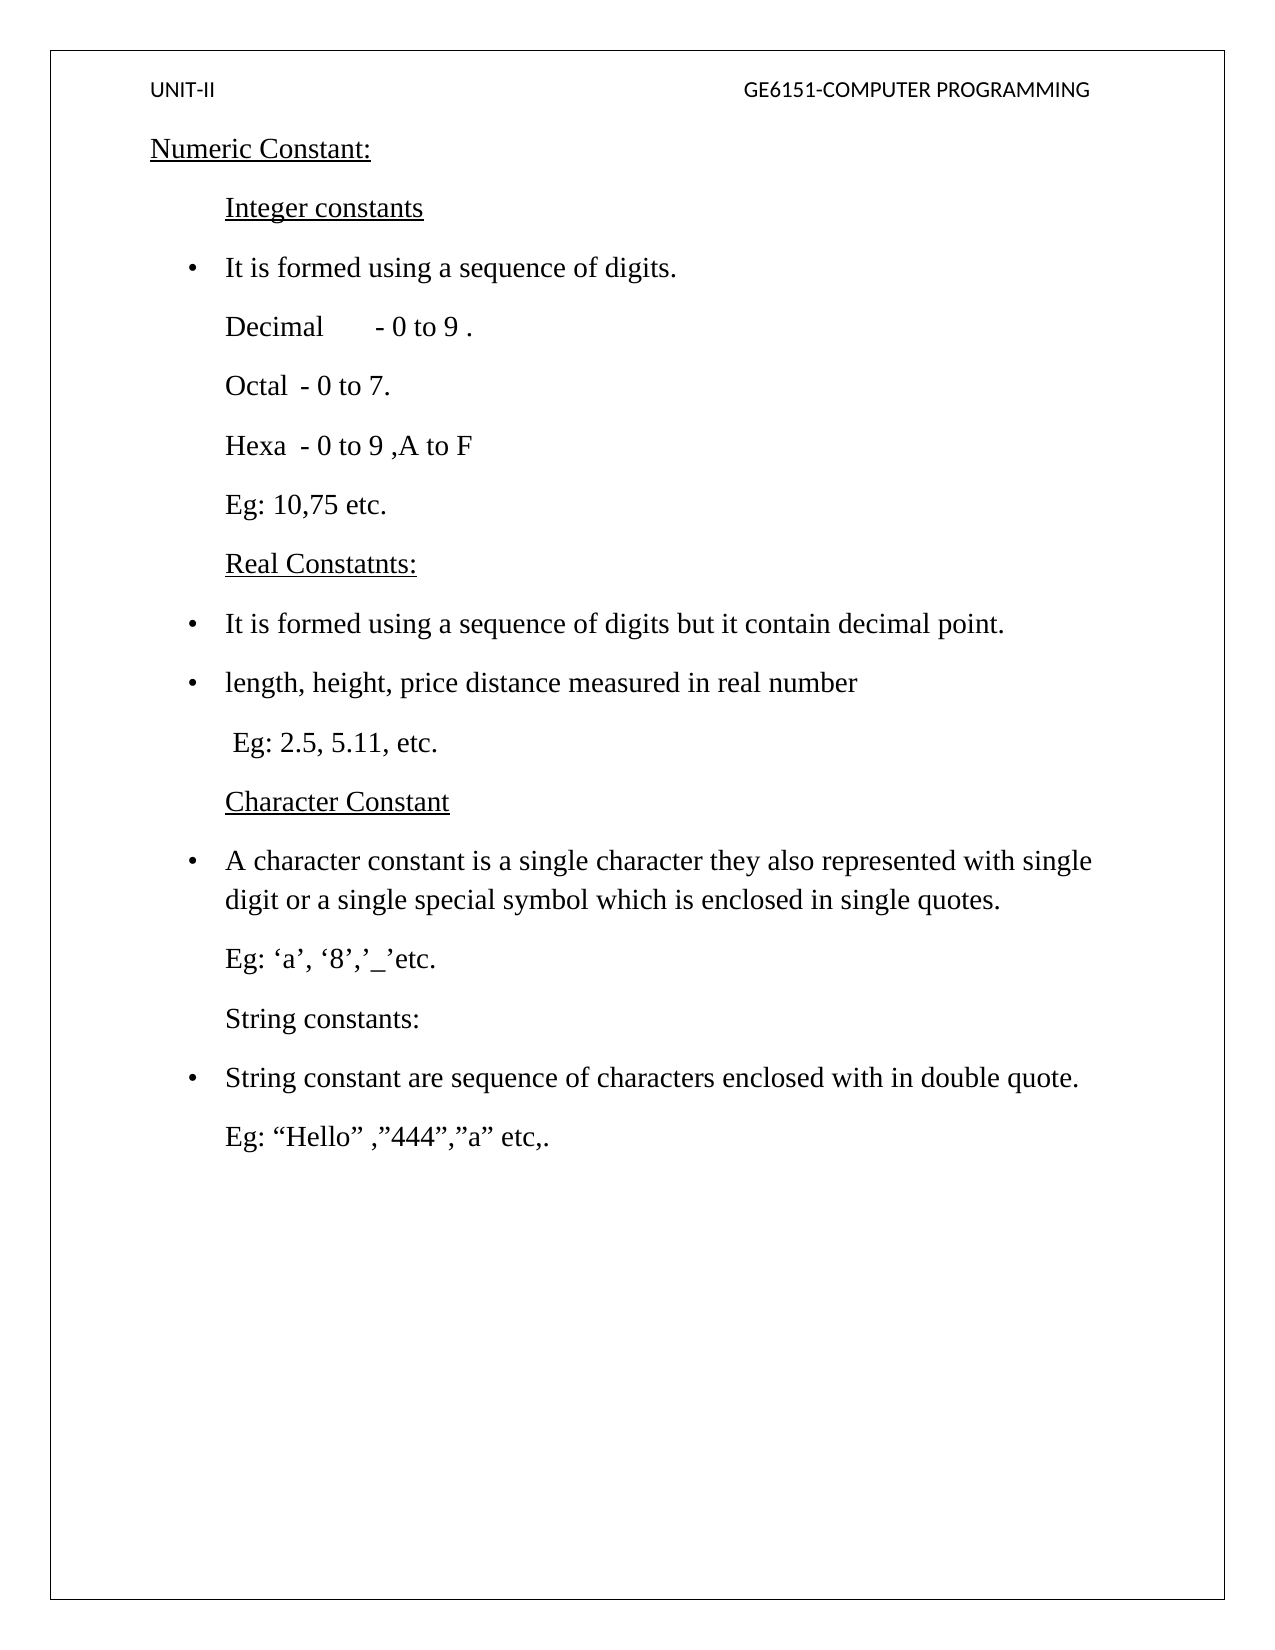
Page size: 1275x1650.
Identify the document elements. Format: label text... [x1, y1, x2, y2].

text Real Constatnts: [150, 547, 1125, 580]
list It is formed using a sequence of digits but it contain decimal point. [187, 606, 1125, 639]
text Integer constants [150, 190, 1125, 224]
text Eg: “Hello” ,”444”,”a” etc,. [225, 1119, 1125, 1153]
text Numeric Constant: [150, 131, 1125, 164]
text Decimal - 0 to 9 . [150, 309, 1125, 343]
list length, height, price distance measured in real number [187, 665, 1125, 699]
text Octal - 0 to 7. [150, 368, 1125, 402]
list A character constant is a single character they also represented with single digit or a single special symbol which is enclosed in single quotes. [187, 843, 1125, 916]
text Eg: ‘a’, ‘8’,’_’etc. [150, 941, 1125, 975]
text Hexa - 0 to 9 ,A to F [150, 428, 1125, 461]
text Eg: 2.5, 5.11, etc. [150, 725, 1125, 758]
text Eg: 10,75 etc. [150, 487, 1125, 521]
list It is formed using a sequence of digits. [187, 250, 1125, 283]
text Character Constant [150, 784, 1125, 818]
list String constant are sequence of characters enclosed with in double quote. [187, 1060, 1125, 1094]
text String constants: [150, 1001, 1125, 1034]
